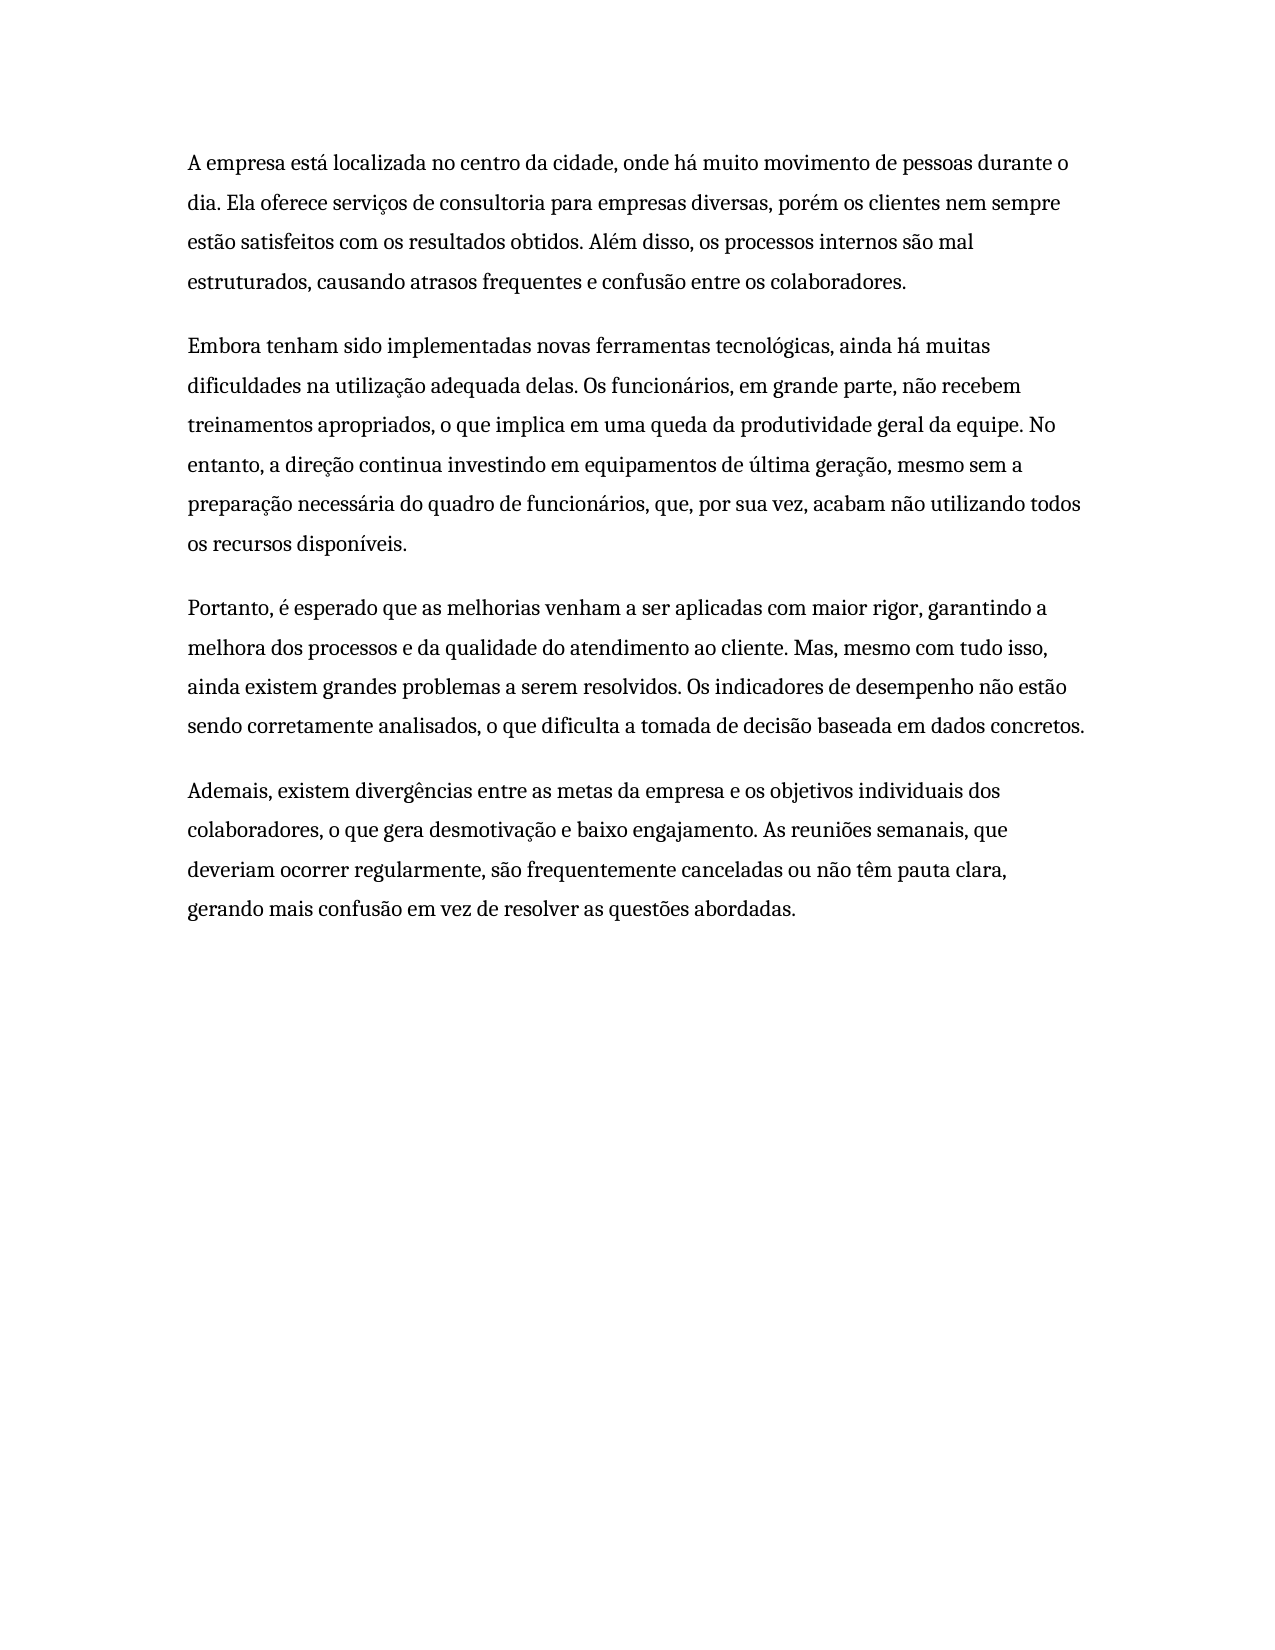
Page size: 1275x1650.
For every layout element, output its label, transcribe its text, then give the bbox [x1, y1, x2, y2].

text Ademais, existem divergências entre as metas da empresa e os objetivos individuais dos colaboradores, o que gera desmotivação e baixo engajamento. As reuniões semanais, que deveriam ocorrer regularmente, são frequentemente canceladas ou não têm pauta clara, gerando mais confusão em vez de resolver as questões abordadas. [187, 778, 1087, 922]
text Portanto, é esperado que as melhorias venham a ser aplicadas com maior rigor, garantindo a melhora dos processos e da qualidade do atendimento ao cliente. Mas, mesmo com tudo isso, ainda existem grandes problemas a serem resolvidos. Os indicadores de desempenho não estão sendo corretamente analisados, o que dificulta a tomada de decisão baseada em dados concretos. [187, 595, 1087, 739]
text Embora tenham sido implementadas novas ferramentas tecnológicas, ainda há muitas dificuldades na utilização adequada delas. Os funcionários, em grande parte, não recebem treinamentos apropriados, o que implica em uma queda da produtividade geral da equipe. No entanto, a direção continua investindo em equipamentos de última geração, mesmo sem a preparação necessária do quadro de funcionários, que, por sua vez, acabam não utilizando todos os recursos disponíveis. [187, 333, 1087, 557]
text A empresa está localizada no centro da cidade, onde há muito movimento de pessoas durante o dia. Ela oferece serviços de consultoria para empresas diversas, porém os clientes nem sempre estão satisfeitos com os resultados obtidos. Além disso, os processos internos são mal estruturados, causando atrasos frequentes e confusão entre os colaboradores. [187, 150, 1087, 295]
